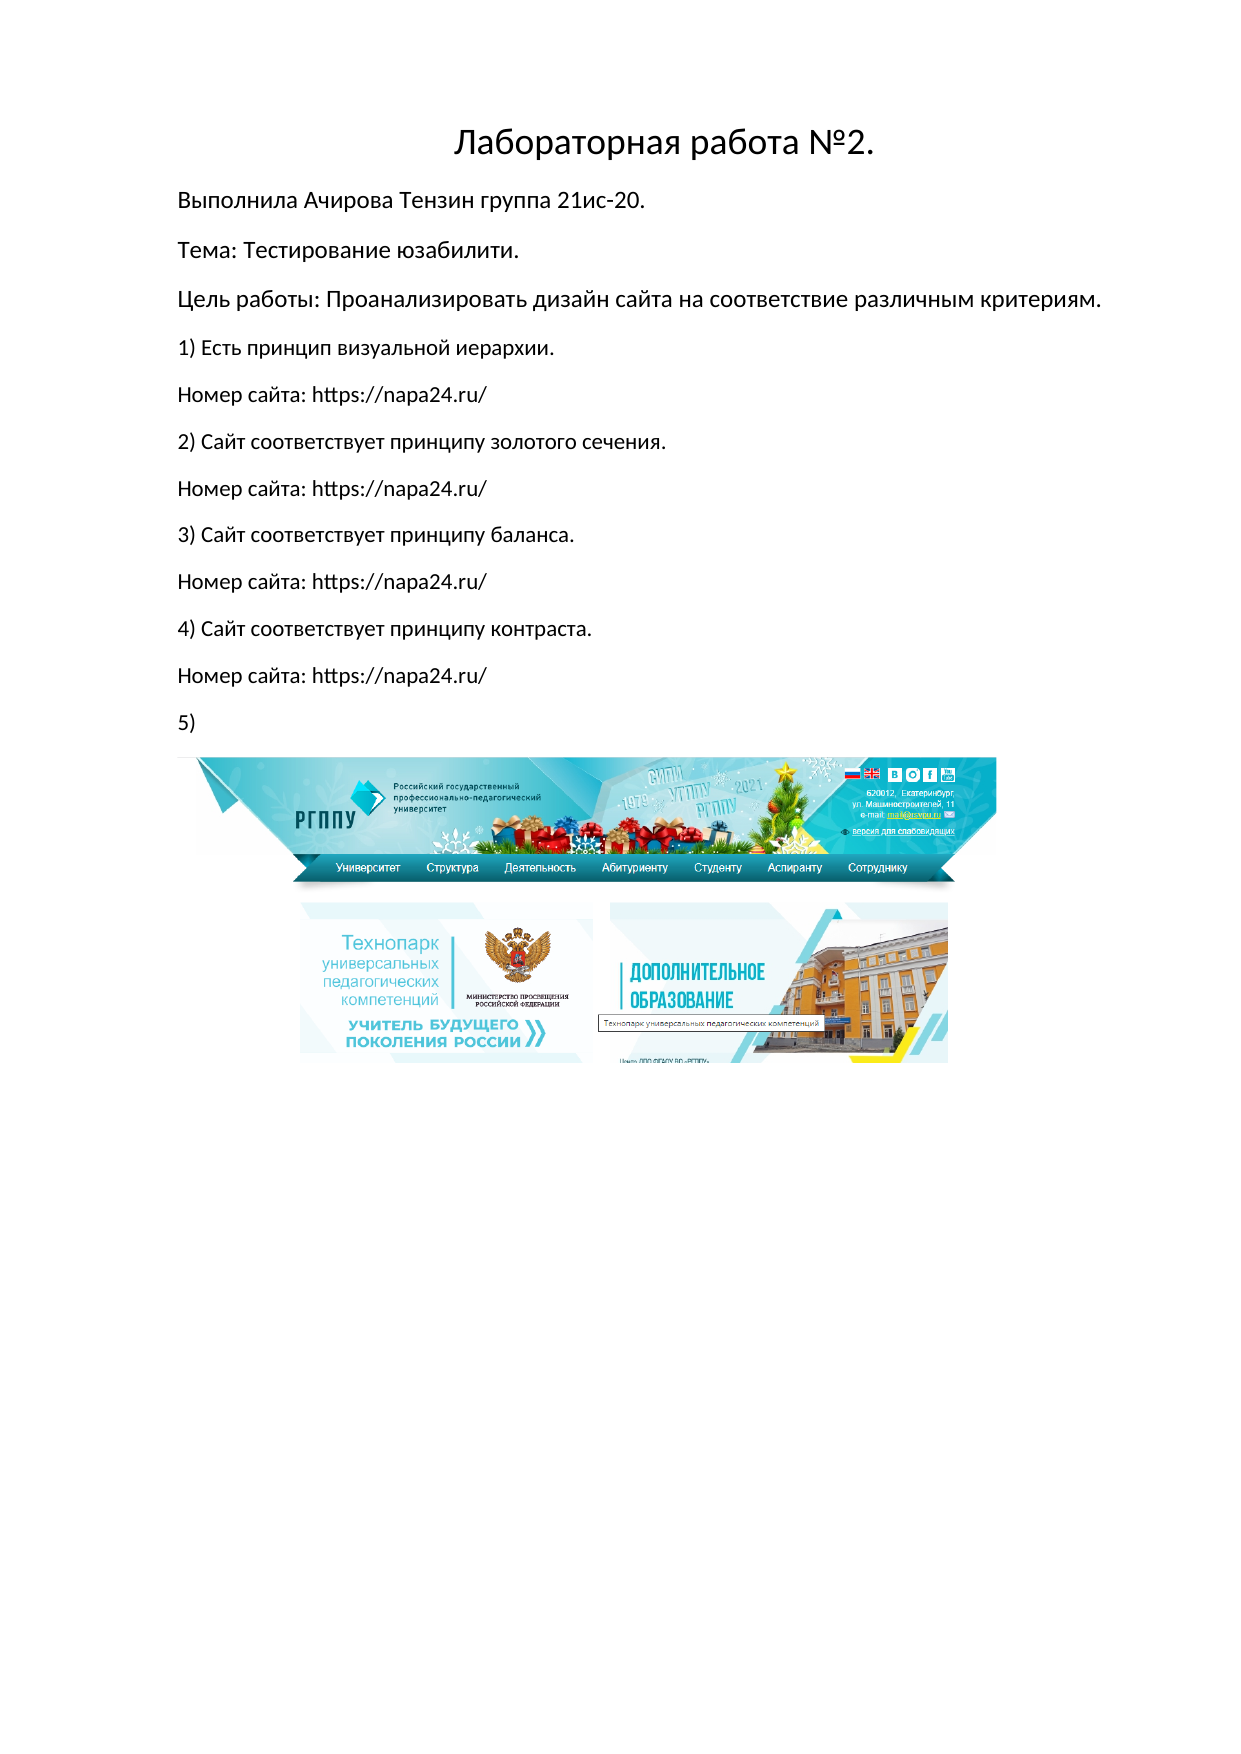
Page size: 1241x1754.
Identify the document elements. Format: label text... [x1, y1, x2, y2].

picture [177, 755, 997, 1063]
text 5) [177, 708, 1152, 736]
text Цель работы: Проанализировать дизайн сайта на соответствие различным критериям. [177, 283, 1152, 314]
text Номер сайта: https://napa24.ru/ [177, 567, 1152, 595]
text Номер сайта: https://napa24.ru/ [177, 474, 1152, 502]
text Номер сайта: https://napa24.ru/ [177, 380, 1152, 408]
text 3) Сайт соответствует принципу баланса. [177, 521, 1152, 548]
text 2) Сайт соответствует принципу золотого сечения. [177, 427, 1152, 455]
text 4) Сайт соответствует принципу контраста. [177, 614, 1152, 642]
text Лабораторная работа №2. [177, 118, 1152, 164]
text 1) Есть принцип визуальной иерархии. [177, 333, 1152, 361]
text Тема: Тестирование юзабилити. [177, 234, 1152, 264]
text Номер сайта: https://napa24.ru/ [177, 661, 1152, 689]
text Выполнила Ачирова Тензин группа 21ис-20. [177, 184, 1152, 215]
